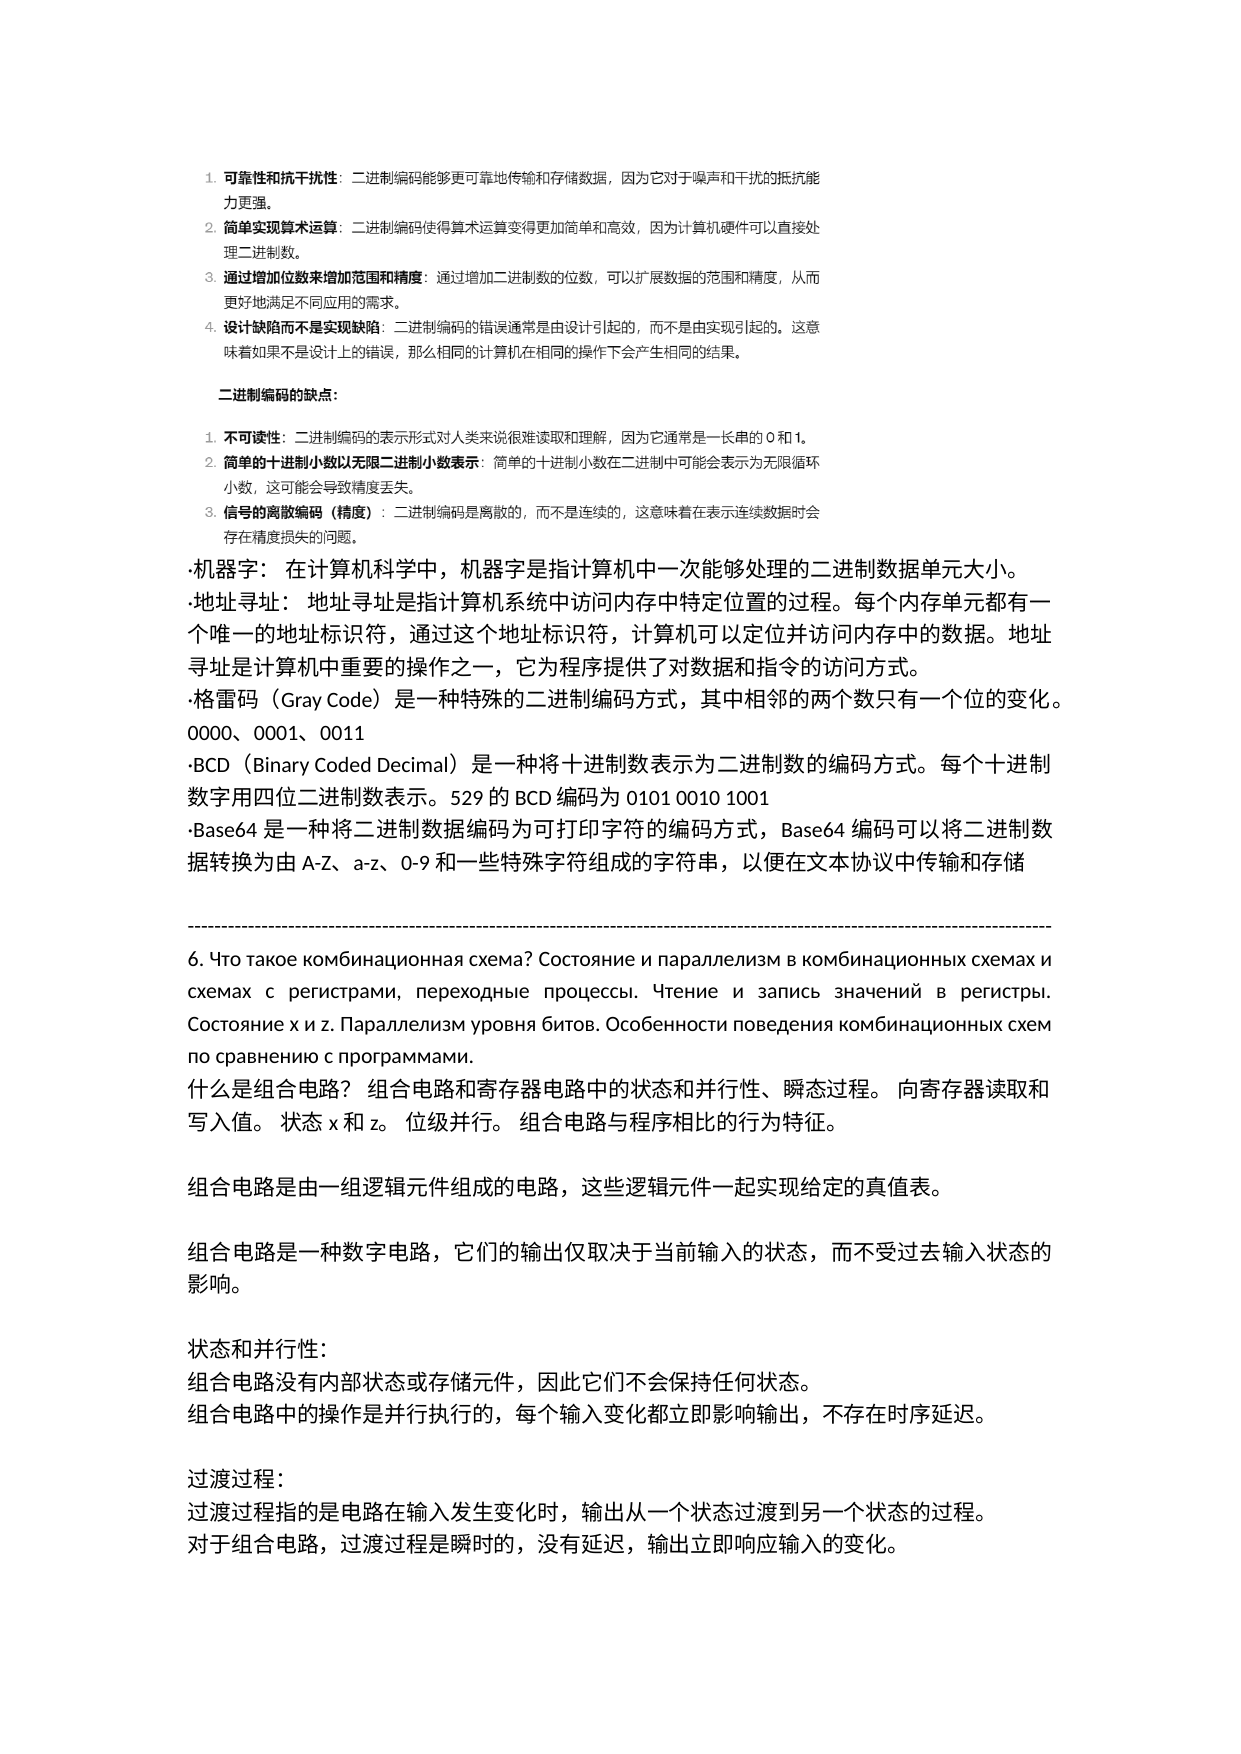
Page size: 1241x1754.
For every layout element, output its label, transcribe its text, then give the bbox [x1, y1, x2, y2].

list 组合电路是由一组逻辑元件组成的电路，这些逻辑元件一起实现给定的真值表。 [187, 1169, 1053, 1202]
list 组合电路没有内部状态或存储元件，因此它们不会保持任何状态。 [187, 1364, 1053, 1397]
list ·地址寻址： 地址寻址是指计算机系统中访问内存中特定位置的过程。每个内存单元都有一个唯一的地址标识符，通过这个地址标识符，计算机可以定位并访问内存中的数据。地址寻址是计算机中重要的操作之一，它为程序提供了对数据和指令的访问方式。 [187, 584, 1053, 682]
list Что такое комбинационная схема? Состояние и параллелизм в комбинационных схемах и схемах с регистрами, переходные процессы. Чтение и запись значений в регистры. Состояние x и z. Параллелизм уровня битов. Особенности поведения комбинационных схем по сравнению с программами. [187, 942, 1053, 1072]
picture [187, 162, 834, 547]
list 过渡过程指的是电路在输入发生变化时，输出从一个状态过渡到另一个状态的过程。 [187, 1494, 1053, 1527]
list --------------------------------------------------------------------------------------------------------------------------------- [187, 909, 1053, 942]
list 过渡过程： [187, 1462, 1053, 1494]
list 状态和并行性： [187, 1332, 1053, 1364]
list ·BCD（Binary Coded Decimal）是一种将十进制数表示为二进制数的编码方式。每个十进制数字用四位二进制数表示。529 的BCD编码为 0101 0010 1001 [187, 747, 1053, 812]
list 组合电路中的操作是并行执行的，每个输入变化都立即影响输出，不存在时序延迟。 [187, 1397, 1053, 1429]
list 对于组合电路，过渡过程是瞬时的，没有延迟，输出立即响应输入的变化。 [187, 1527, 1053, 1559]
list 什么是组合电路？ 组合电路和寄存器电路中的状态和并行性、瞬态过程。 向寄存器读取和写入值。 状态 x 和 z。 位级并行。 组合电路与程序相比的行为特征。 [187, 1072, 1053, 1137]
list ·格雷码（Gray Code）是一种特殊的二进制编码方式，其中相邻的两个数只有一个位的变化。0000、0001、0011 [187, 682, 1053, 747]
list ·Base64 是一种将二进制数据编码为可打印字符的编码方式，Base64 编码可以将二进制数据转换为由 A-Z、a-z、0-9 和一些特殊字符组成的字符串，以便在文本协议中传输和存储 [187, 812, 1053, 877]
list ·机器字： 在计算机科学中，机器字是指计算机中一次能够处理的二进制数据单元大小。 [187, 552, 1053, 584]
list 组合电路是一种数字电路，它们的输出仅取决于当前输入的状态，而不受过去输入状态的影响。 [187, 1234, 1053, 1299]
